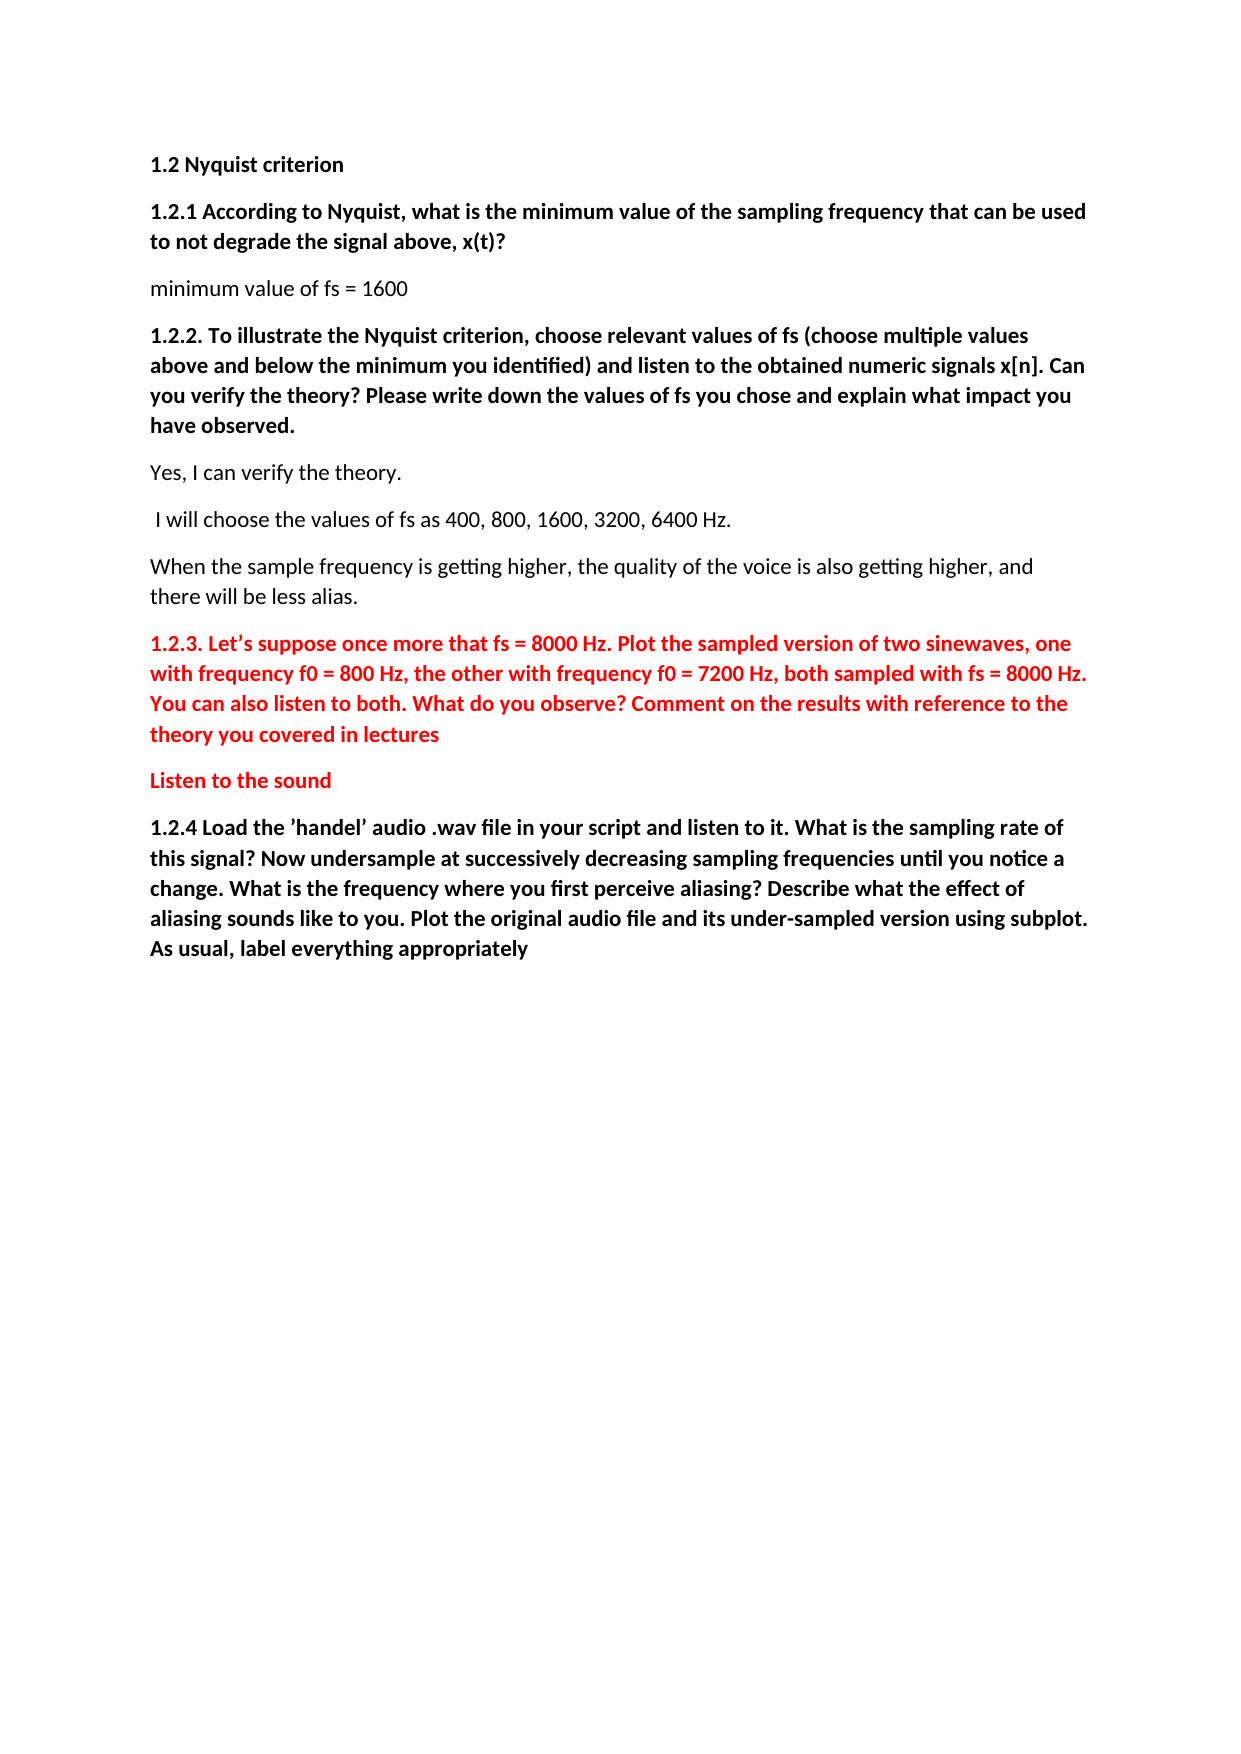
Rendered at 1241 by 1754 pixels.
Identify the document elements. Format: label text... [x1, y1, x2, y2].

text 1.2.4 Load the ’handel’ audio .wav file in your script and listen to it. What is the sampling rate of this signal? Now undersample at successively decreasing sampling frequencies until you notice a change. What is the frequency where you first perceive aliasing? Describe what the effect of aliasing sounds like to you. Plot the original audio file and its under-sampled version using subplot. As usual, label everything appropriately [150, 813, 1090, 962]
text Yes, I can verify the theory. [150, 458, 1090, 486]
text 1.2.3. Let’s suppose once more that fs = 8000 Hz. Plot the sampled version of two sinewaves, one with frequency f0 = 800 Hz, the other with frequency f0 = 7200 Hz, both sampled with fs = 8000 Hz. You can also listen to both. What do you observe? Comment on the results with reference to the theory you covered in lectures [150, 629, 1090, 748]
text I will choose the values of fs as 400, 800, 1600, 3200, 6400 Hz. [150, 505, 1090, 533]
text Listen to the sound [150, 767, 1090, 795]
text 1.2 Nyquist criterion [150, 150, 1090, 178]
text minimum value of fs = 1600 [150, 274, 1090, 302]
text 1.2.2. To illustrate the Nyquist criterion, choose relevant values of fs (choose multiple values above and below the minimum you identified) and listen to the obtained numeric signals x[n]. Can you verify the theory? Please write down the values of fs you chose and explain what impact you have observed. [150, 321, 1090, 439]
text When the sample frequency is getting higher, the quality of the voice is also getting higher, and there will be less alias. [150, 552, 1090, 610]
text 1.2.1 According to Nyquist, what is the minimum value of the sampling frequency that can be used to not degrade the signal above, x(t)? [150, 197, 1090, 255]
